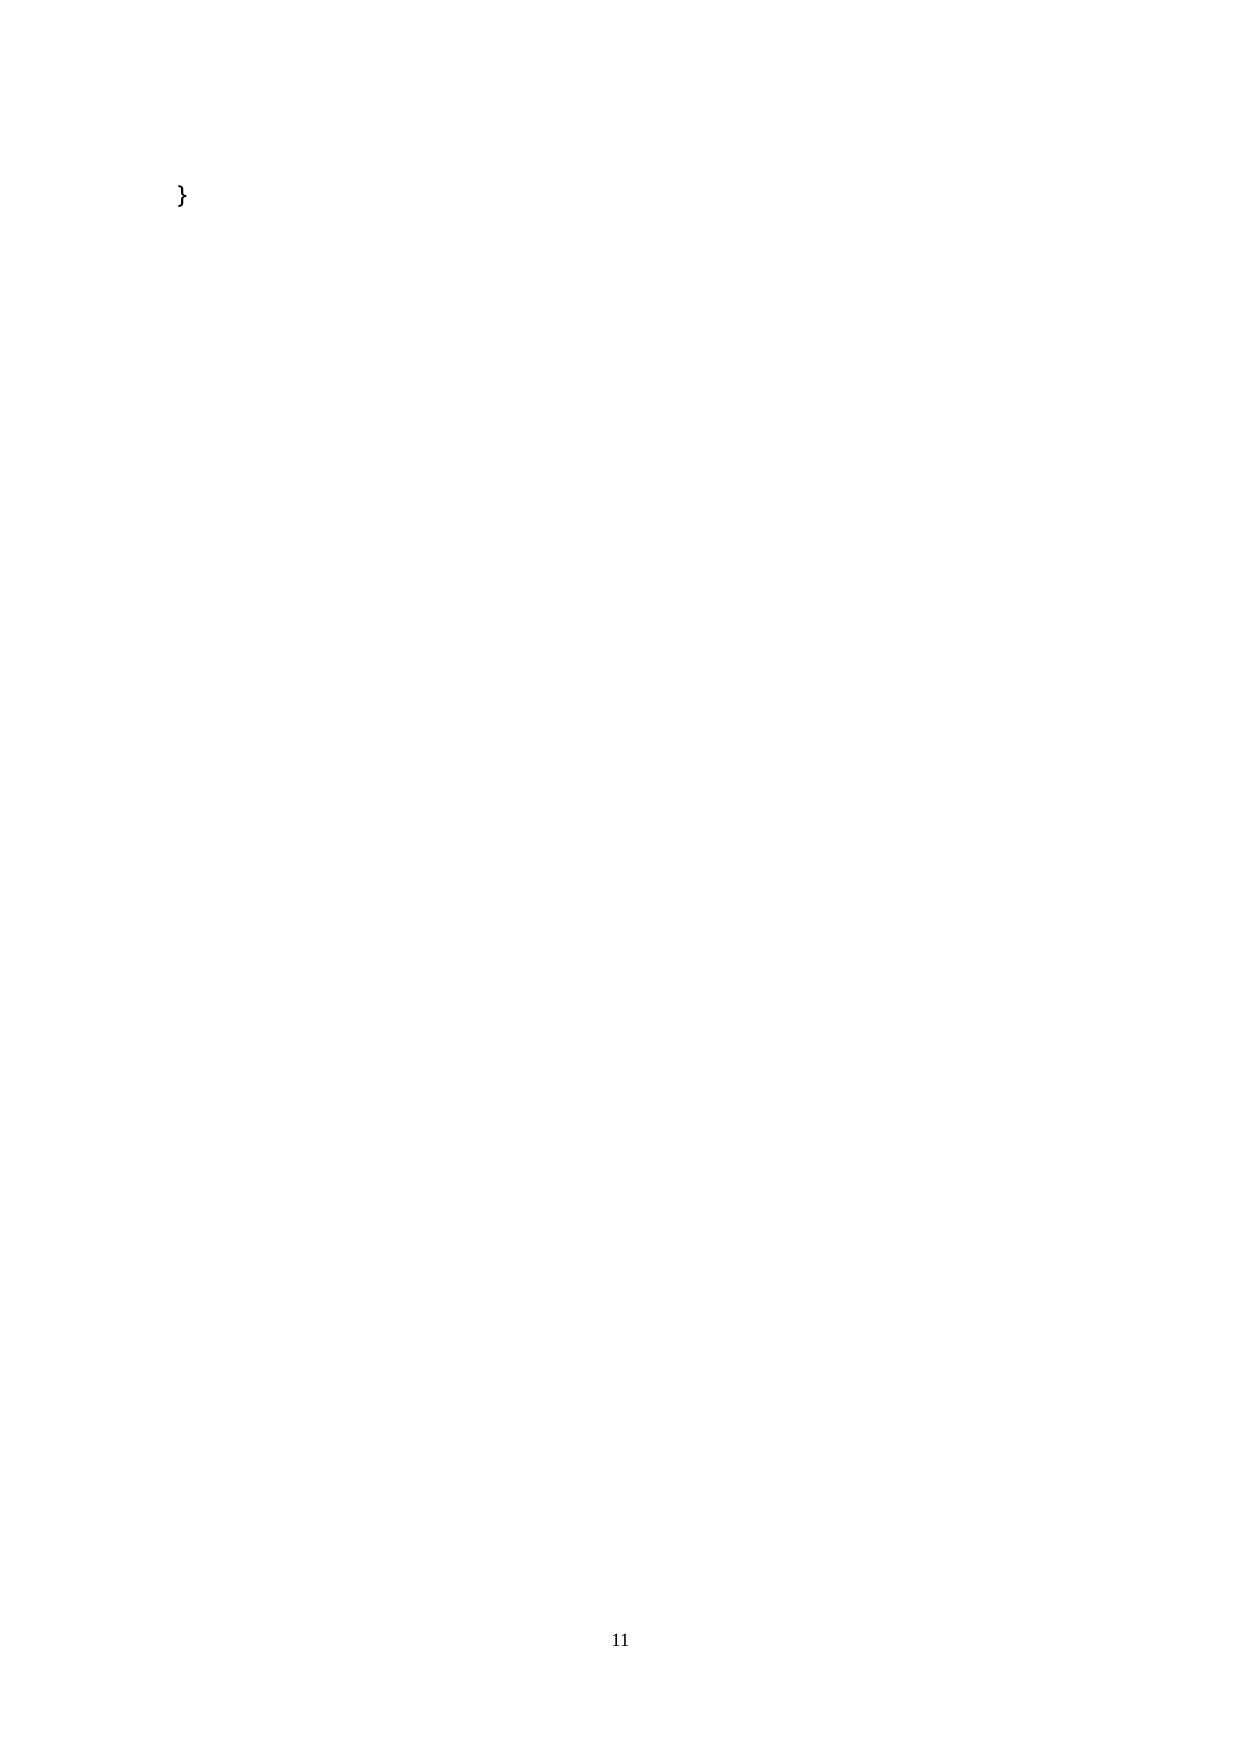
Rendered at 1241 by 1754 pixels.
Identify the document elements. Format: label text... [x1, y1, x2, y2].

text } [177, 177, 1063, 211]
